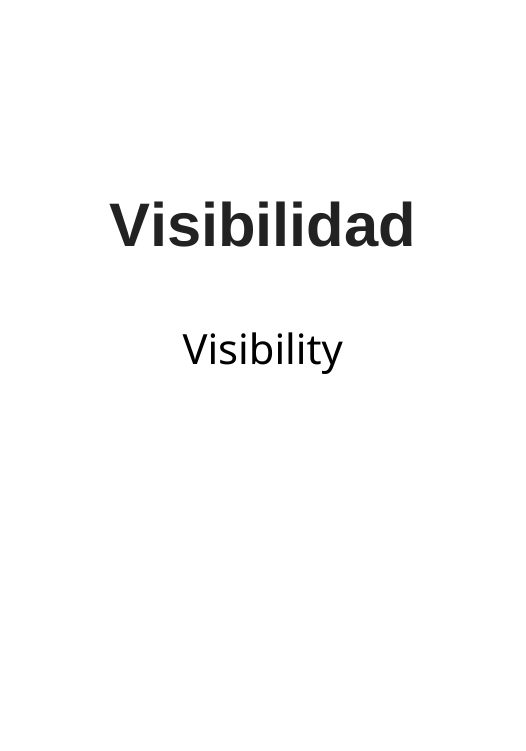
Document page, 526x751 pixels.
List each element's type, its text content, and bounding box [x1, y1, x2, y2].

subtitle Visibilidad [18, 189, 507, 260]
subtitle Visibility [18, 320, 507, 377]
